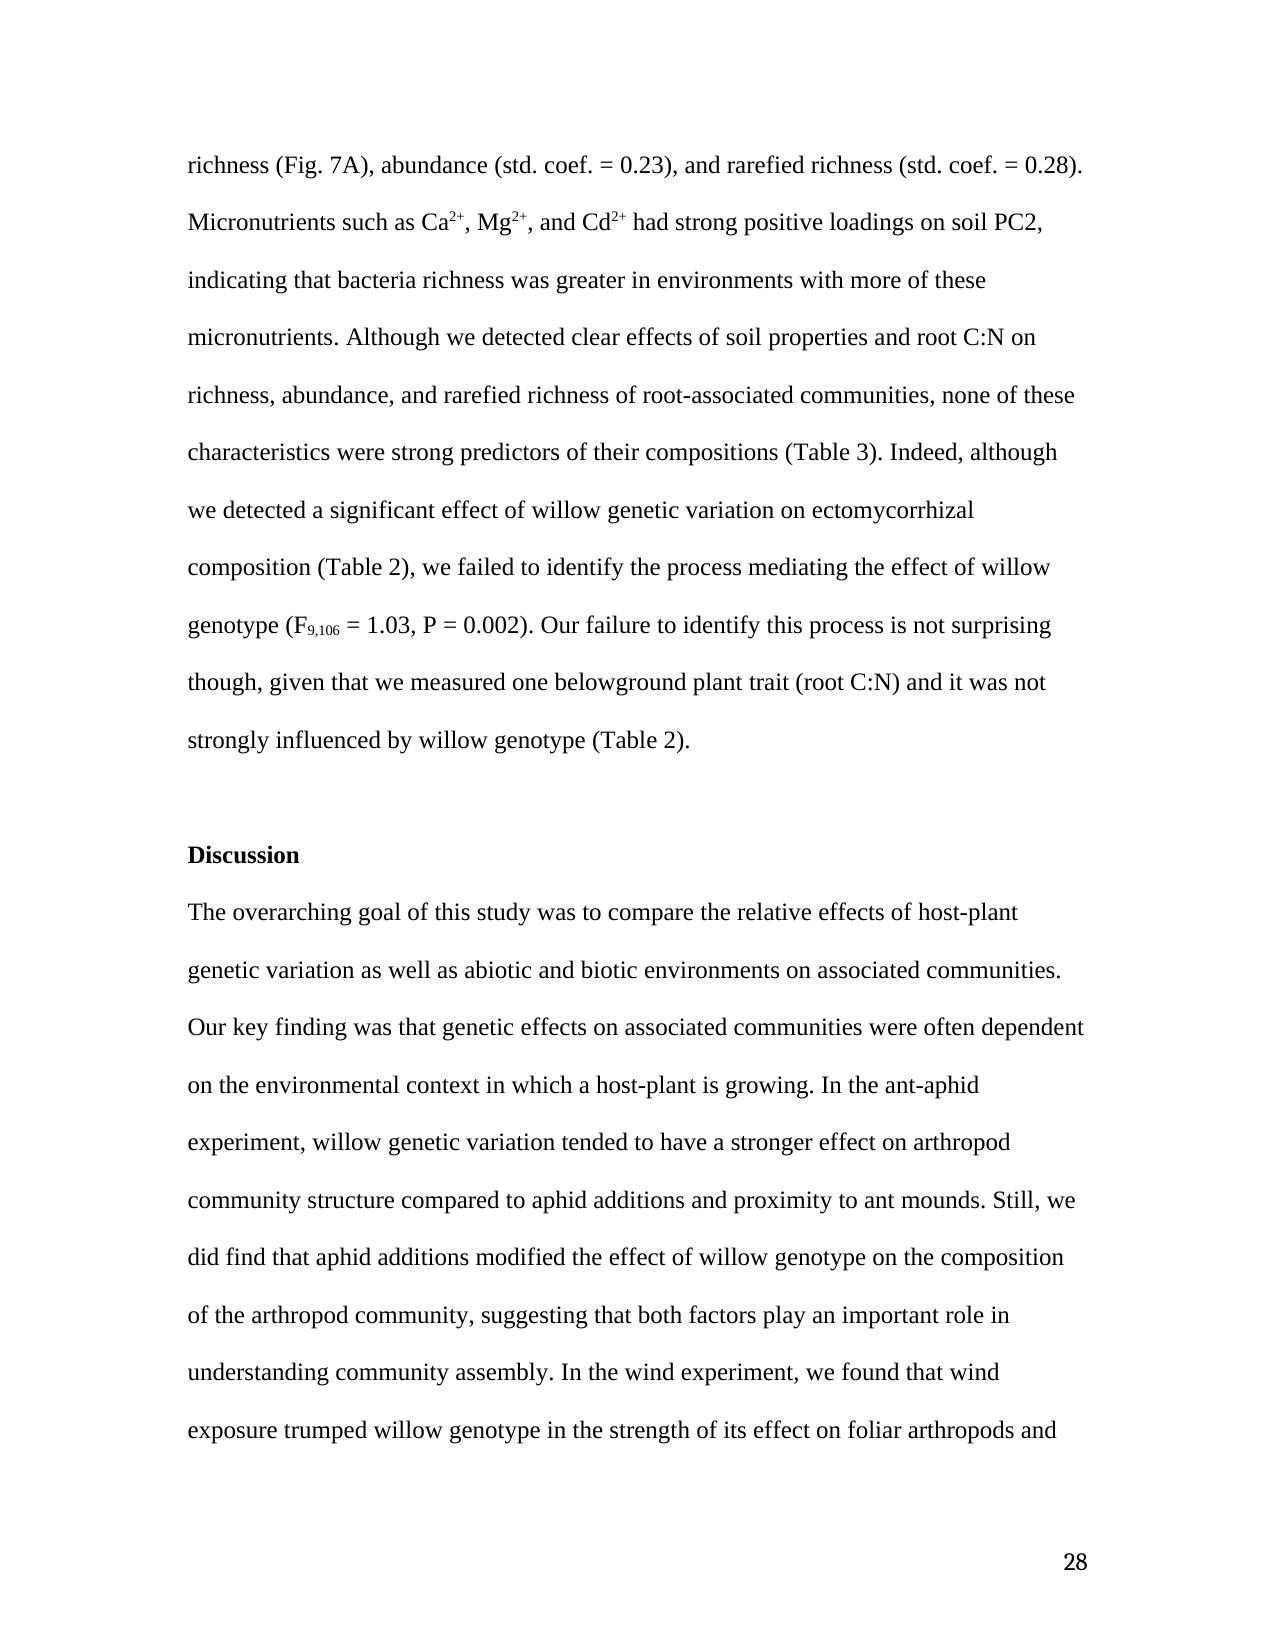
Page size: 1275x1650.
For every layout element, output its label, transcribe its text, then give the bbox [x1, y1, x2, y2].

text Discussion [187, 840, 1088, 869]
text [187, 897, 1088, 1444]
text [187, 150, 1088, 754]
